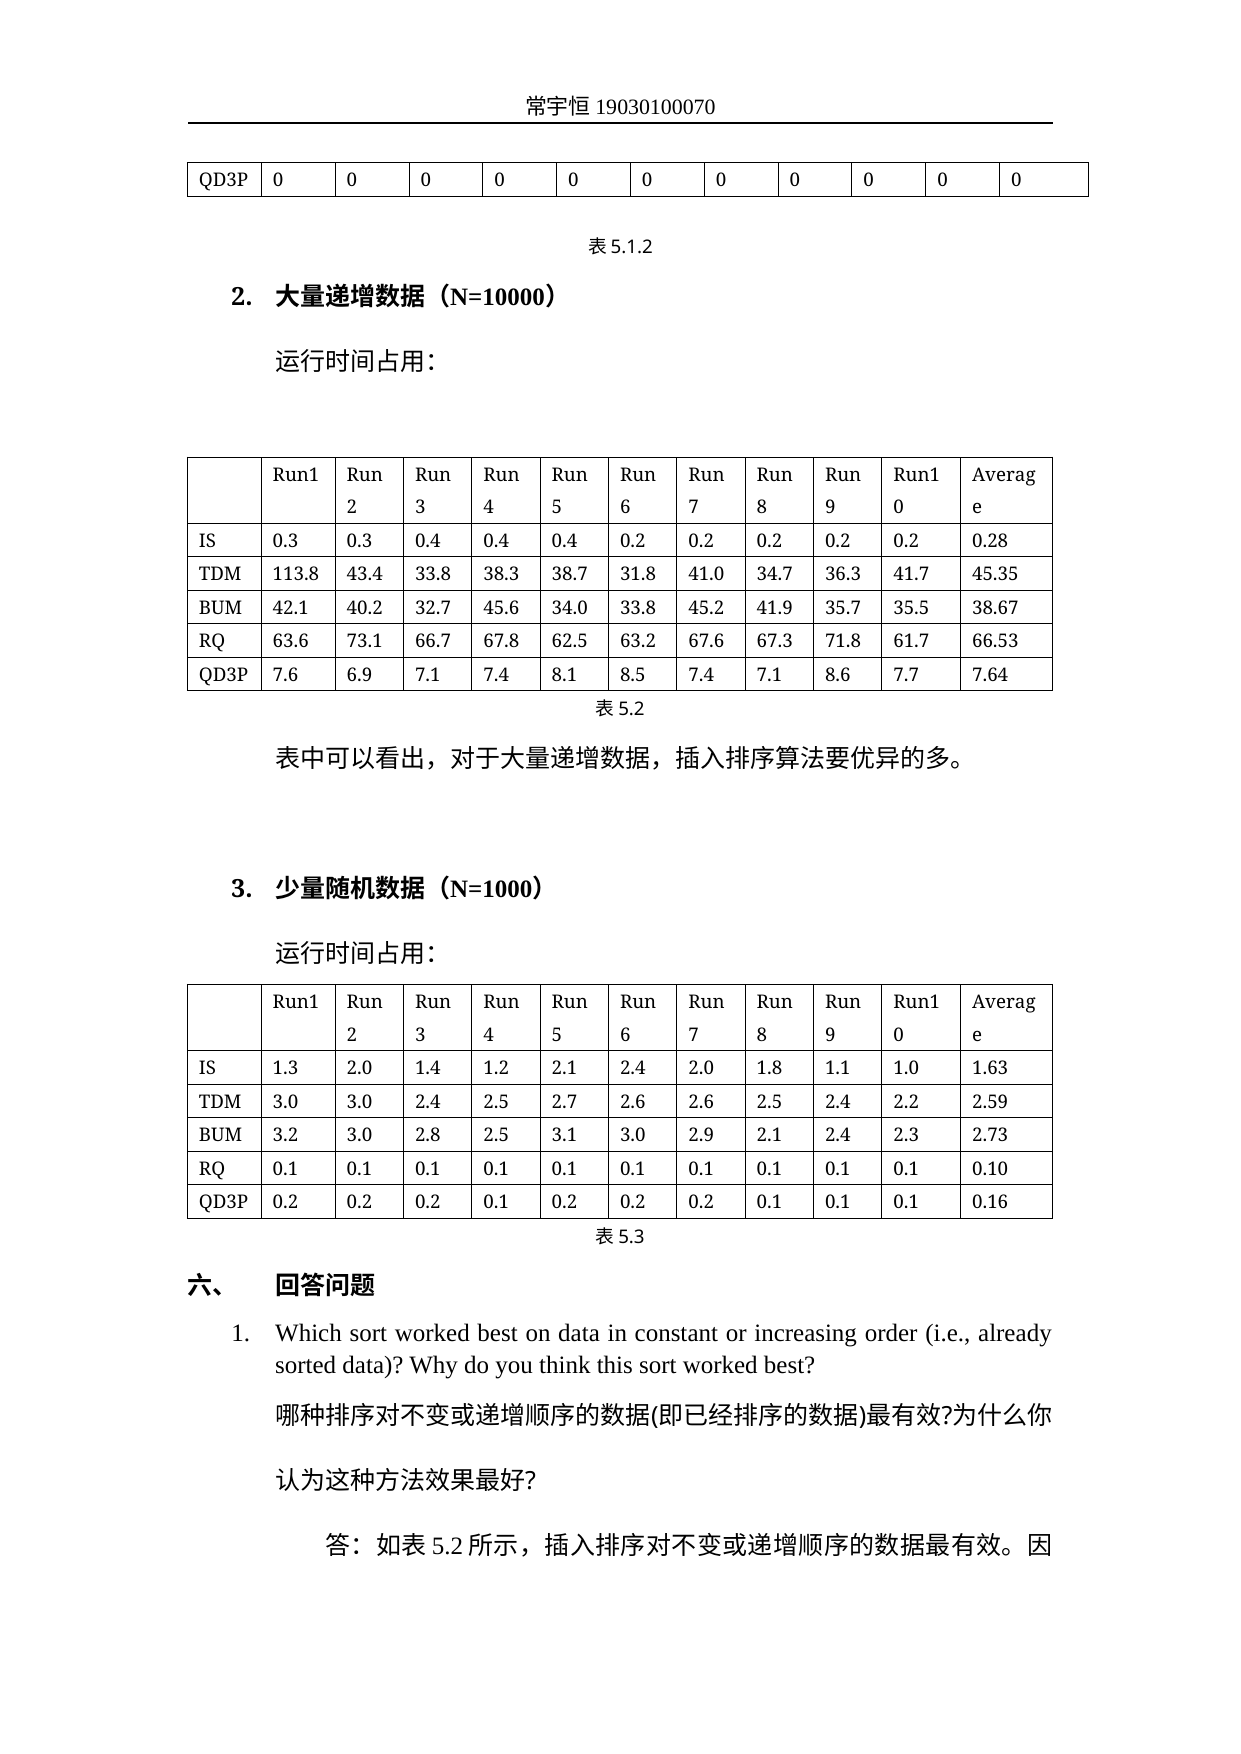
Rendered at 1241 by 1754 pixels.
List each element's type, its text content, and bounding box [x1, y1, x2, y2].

table_cell 2.4 [404, 1085, 471, 1117]
table_header Run7 [677, 458, 745, 523]
table_cell 66.7 [404, 624, 471, 657]
table_cell 0 [705, 163, 778, 196]
table_cell 0.1 [472, 1152, 540, 1184]
table_cell 63.6 [262, 624, 335, 657]
table_cell 42.1 [262, 591, 335, 623]
table_cell 0.2 [677, 524, 745, 556]
table_cell 38.7 [541, 557, 608, 590]
table_cell 8.1 [541, 658, 608, 690]
table_cell 41.9 [746, 591, 813, 623]
table_cell 3.2 [262, 1118, 335, 1151]
table_cell 7.4 [677, 658, 745, 690]
table_cell 73.1 [336, 624, 403, 657]
table_cell 0.3 [336, 524, 403, 556]
table_header Average [961, 985, 1052, 1050]
table_cell 38.3 [472, 557, 540, 590]
table_cell 0.1 [677, 1152, 745, 1184]
table_cell 0.1 [609, 1152, 676, 1184]
text 表5.2 [187, 691, 1053, 724]
table_cell 45.6 [472, 591, 540, 623]
table_cell 45.35 [961, 557, 1052, 590]
table_cell 34.0 [541, 591, 608, 623]
table_cell 67.3 [746, 624, 813, 657]
table_cell 0.1 [882, 1185, 960, 1218]
table_header [188, 458, 261, 523]
text 表5.3 [187, 1219, 1053, 1251]
table_header Run7 [677, 985, 745, 1050]
table_cell 7.7 [882, 658, 960, 690]
table_cell 0.2 [609, 1185, 676, 1218]
table_cell 7.1 [746, 658, 813, 690]
table_cell 0.1 [882, 1152, 960, 1184]
table_cell 35.7 [814, 591, 881, 623]
table_cell 0 [631, 163, 704, 196]
table_cell 1.8 [746, 1051, 813, 1083]
table_header Run10 [882, 985, 960, 1050]
table_cell 31.8 [609, 557, 676, 590]
table_cell 0.2 [814, 524, 881, 556]
list 表中可以看出，对于大量递增数据，插入排序算法要优异的多。 [275, 724, 1053, 789]
table_cell 3.0 [609, 1118, 676, 1151]
table_header Run3 [404, 985, 471, 1050]
table_cell 0.1 [746, 1152, 813, 1184]
table_cell 2.6 [609, 1085, 676, 1117]
table_cell 8.5 [609, 658, 676, 690]
list 运行时间占用： [275, 327, 1053, 392]
table_cell 41.0 [677, 557, 745, 590]
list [275, 1511, 1053, 1576]
table_cell 0.1 [336, 1152, 403, 1184]
table_cell 0.4 [541, 524, 608, 556]
list 少量随机数据（N=1000） [231, 854, 1053, 919]
table_cell 7.6 [262, 658, 335, 690]
table_header Run2 [336, 985, 403, 1050]
table_cell 0.1 [814, 1185, 881, 1218]
text 表5.1.2 [187, 229, 1053, 262]
table_cell 0.2 [882, 524, 960, 556]
table_cell BUM [188, 591, 261, 623]
table_cell 0.1 [746, 1185, 813, 1218]
table_cell 7.4 [472, 658, 540, 690]
table_cell 0 [852, 163, 925, 196]
table_cell IS [188, 1051, 261, 1083]
table_cell 61.7 [882, 624, 960, 657]
list 大量递增数据（N=10000） [231, 262, 1053, 327]
table_cell 7.1 [404, 658, 471, 690]
table_cell 0 [483, 163, 556, 196]
table_cell 0 [336, 163, 409, 196]
table_cell 1.1 [814, 1051, 881, 1083]
table_header Average [961, 458, 1052, 523]
table_cell 2.2 [882, 1085, 960, 1117]
table_cell 35.5 [882, 591, 960, 623]
table_cell 2.5 [472, 1085, 540, 1117]
table_cell 0 [1000, 163, 1088, 196]
table_header Run4 [472, 458, 540, 523]
table_cell 7.64 [961, 658, 1052, 690]
table_cell 0 [779, 163, 851, 196]
list 哪种排序对不变或递增顺序的数据(即已经排序的数据)最有效?为什么你认为这种方法效果最好? [275, 1381, 1053, 1511]
table_cell 3.0 [336, 1085, 403, 1117]
table_header Run8 [746, 985, 813, 1050]
table_cell 66.53 [961, 624, 1052, 657]
table_cell 0.4 [404, 524, 471, 556]
table_cell 71.8 [814, 624, 881, 657]
table_cell 8.6 [814, 658, 881, 690]
table_cell 67.6 [677, 624, 745, 657]
table_cell 0.28 [961, 524, 1052, 556]
table_cell 0.10 [961, 1152, 1052, 1184]
list 回答问题 [187, 1251, 1053, 1316]
table_cell 0 [410, 163, 482, 196]
table_cell 3.1 [541, 1118, 608, 1151]
table_cell 3.0 [336, 1118, 403, 1151]
table_cell QD3P [188, 658, 261, 690]
list 运行时间占用： [275, 919, 1053, 984]
table_header Run5 [541, 985, 608, 1050]
table_cell 67.8 [472, 624, 540, 657]
table_cell 0.1 [472, 1185, 540, 1218]
table_cell TDM [188, 1085, 261, 1117]
table_cell 43.4 [336, 557, 403, 590]
table_cell 2.1 [746, 1118, 813, 1151]
table_cell 0.1 [814, 1152, 881, 1184]
table_cell 2.4 [609, 1051, 676, 1083]
table_cell 0.2 [336, 1185, 403, 1218]
table_cell 2.59 [961, 1085, 1052, 1117]
table_cell 0.2 [262, 1185, 335, 1218]
table_cell 36.3 [814, 557, 881, 590]
table_cell 0.2 [541, 1185, 608, 1218]
table_header Run10 [882, 458, 960, 523]
table_cell QD3P [188, 163, 261, 196]
table_cell 0.2 [746, 524, 813, 556]
table_cell IS [188, 524, 261, 556]
table_header Run2 [336, 458, 403, 523]
table_cell 2.5 [746, 1085, 813, 1117]
table_header Run6 [609, 985, 676, 1050]
table_cell 2.1 [541, 1051, 608, 1083]
table_cell 2.4 [814, 1118, 881, 1151]
table_cell 2.5 [472, 1118, 540, 1151]
table_cell 6.9 [336, 658, 403, 690]
table_cell 2.0 [336, 1051, 403, 1083]
table_header Run9 [814, 458, 881, 523]
table_cell 0.3 [262, 524, 335, 556]
table_cell 0 [262, 163, 335, 196]
table_cell 3.0 [262, 1085, 335, 1117]
table_cell 1.3 [262, 1051, 335, 1083]
table_cell 0.1 [404, 1152, 471, 1184]
table_cell 0.16 [961, 1185, 1052, 1218]
table_cell 32.7 [404, 591, 471, 623]
table_cell 34.7 [746, 557, 813, 590]
table_cell 45.2 [677, 591, 745, 623]
table_cell 2.8 [404, 1118, 471, 1151]
table_cell 0 [926, 163, 999, 196]
table_header Run9 [814, 985, 881, 1050]
table_cell 2.6 [677, 1085, 745, 1117]
table_header Run3 [404, 458, 471, 523]
table_cell 2.4 [814, 1085, 881, 1117]
table_cell 2.7 [541, 1085, 608, 1117]
table_cell 0.2 [609, 524, 676, 556]
table_cell 2.9 [677, 1118, 745, 1151]
table_cell 0.1 [262, 1152, 335, 1184]
table_cell 33.8 [404, 557, 471, 590]
table_cell RQ [188, 624, 261, 657]
table_cell RQ [188, 1152, 261, 1184]
table_cell 1.63 [961, 1051, 1052, 1083]
table_cell 2.0 [677, 1051, 745, 1083]
table_header [188, 985, 261, 1050]
table_cell 113.8 [262, 557, 335, 590]
table_cell 38.67 [961, 591, 1052, 623]
table_cell 63.2 [609, 624, 676, 657]
table_cell TDM [188, 557, 261, 590]
table_header Run8 [746, 458, 813, 523]
table_cell 40.2 [336, 591, 403, 623]
table_cell 1.4 [404, 1051, 471, 1083]
table_cell 1.0 [882, 1051, 960, 1083]
table_cell 0.2 [404, 1185, 471, 1218]
table_cell 62.5 [541, 624, 608, 657]
table_cell 41.7 [882, 557, 960, 590]
table_cell 0.1 [541, 1152, 608, 1184]
table_header Run6 [609, 458, 676, 523]
table_cell 0.2 [677, 1185, 745, 1218]
list Which sort worked best on data in constant or increasing order (i.e., already sorted data)? Why do you think this sort worked best? [231, 1316, 1053, 1381]
table_cell 2.73 [961, 1118, 1052, 1151]
table_cell 33.8 [609, 591, 676, 623]
table_cell QD3P [188, 1185, 261, 1218]
table_cell 2.3 [882, 1118, 960, 1151]
table_header Run1 [262, 458, 335, 523]
table_header Run4 [472, 985, 540, 1050]
table_cell 0.4 [472, 524, 540, 556]
table_cell 0 [557, 163, 630, 196]
table_header Run5 [541, 458, 608, 523]
table_header Run1 [262, 985, 335, 1050]
table_cell 1.2 [472, 1051, 540, 1083]
table_cell BUM [188, 1118, 261, 1151]
